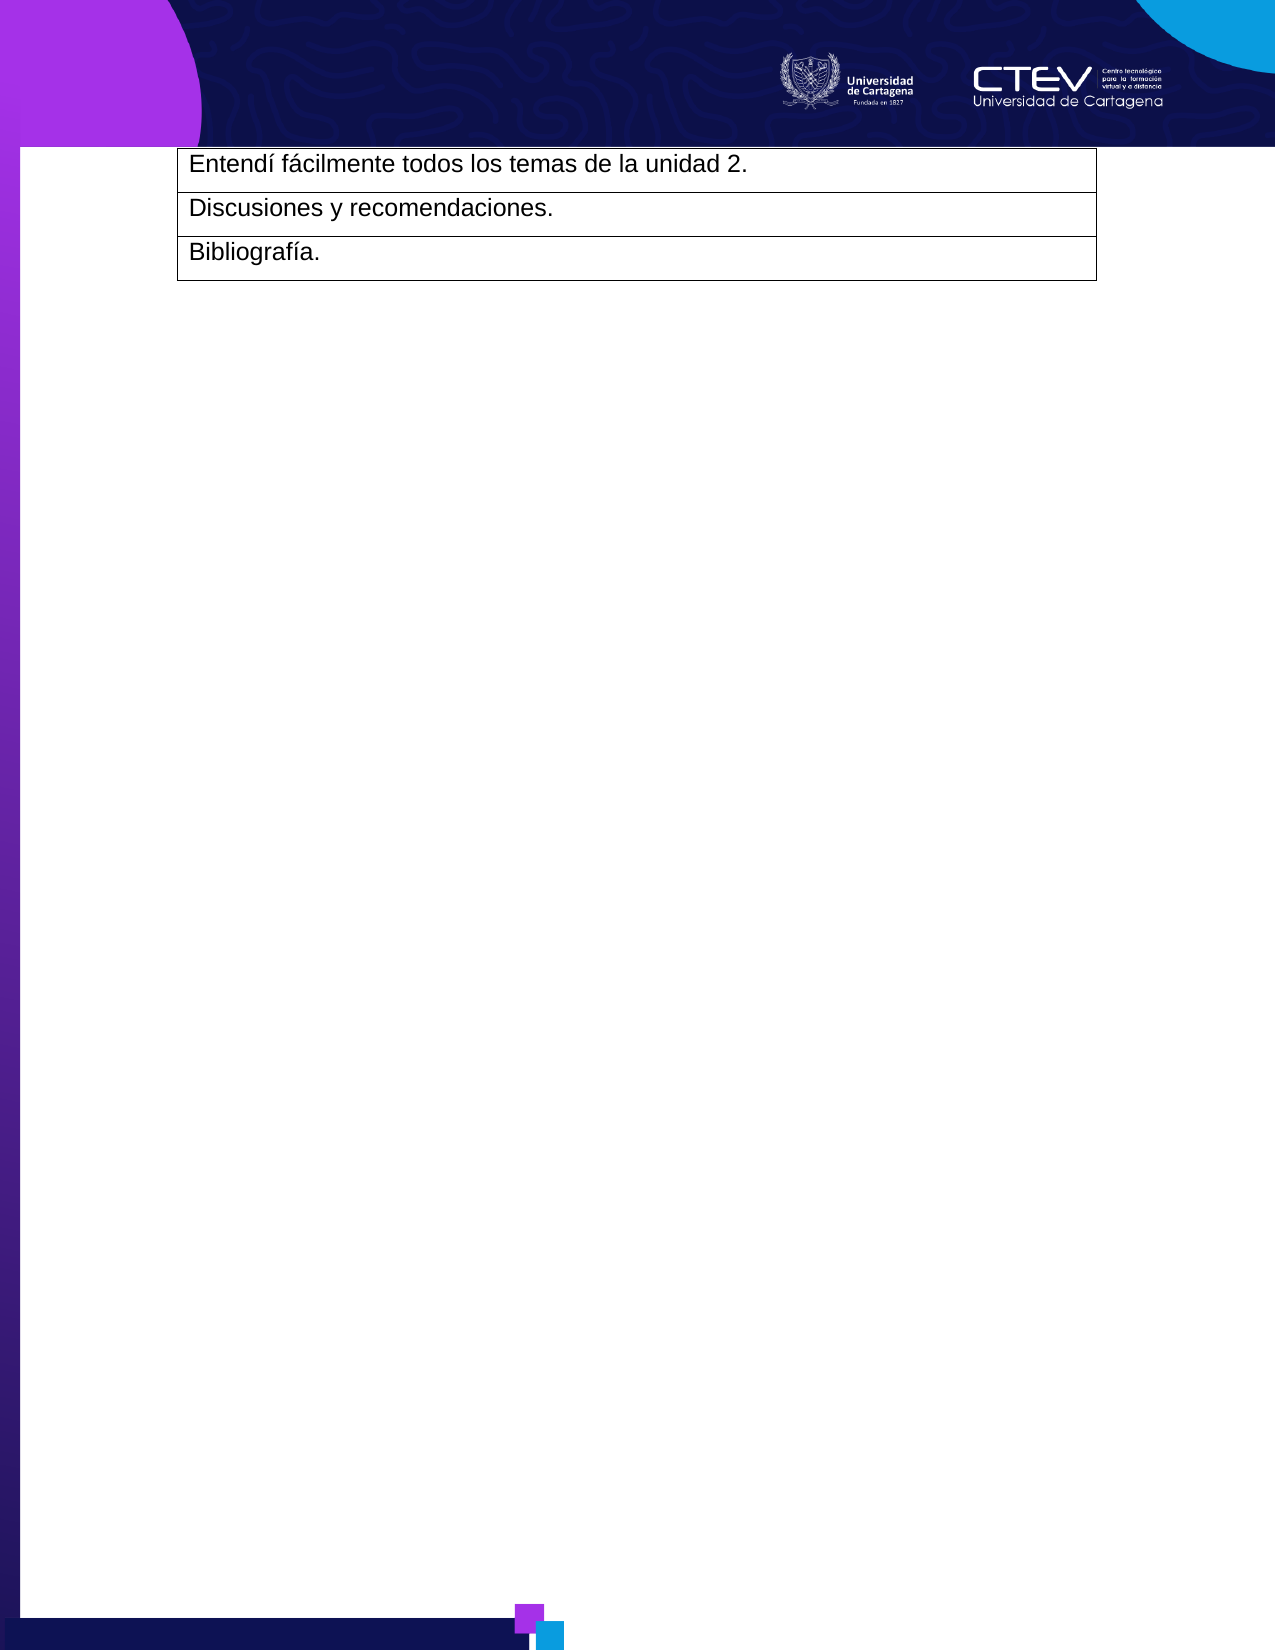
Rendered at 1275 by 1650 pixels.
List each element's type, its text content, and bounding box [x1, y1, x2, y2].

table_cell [178, 149, 1096, 192]
table_cell Discusiones y recomendaciones. [178, 193, 1096, 236]
table_cell Bibliografía. [178, 237, 1096, 280]
picture [0, 0, 1275, 1650]
